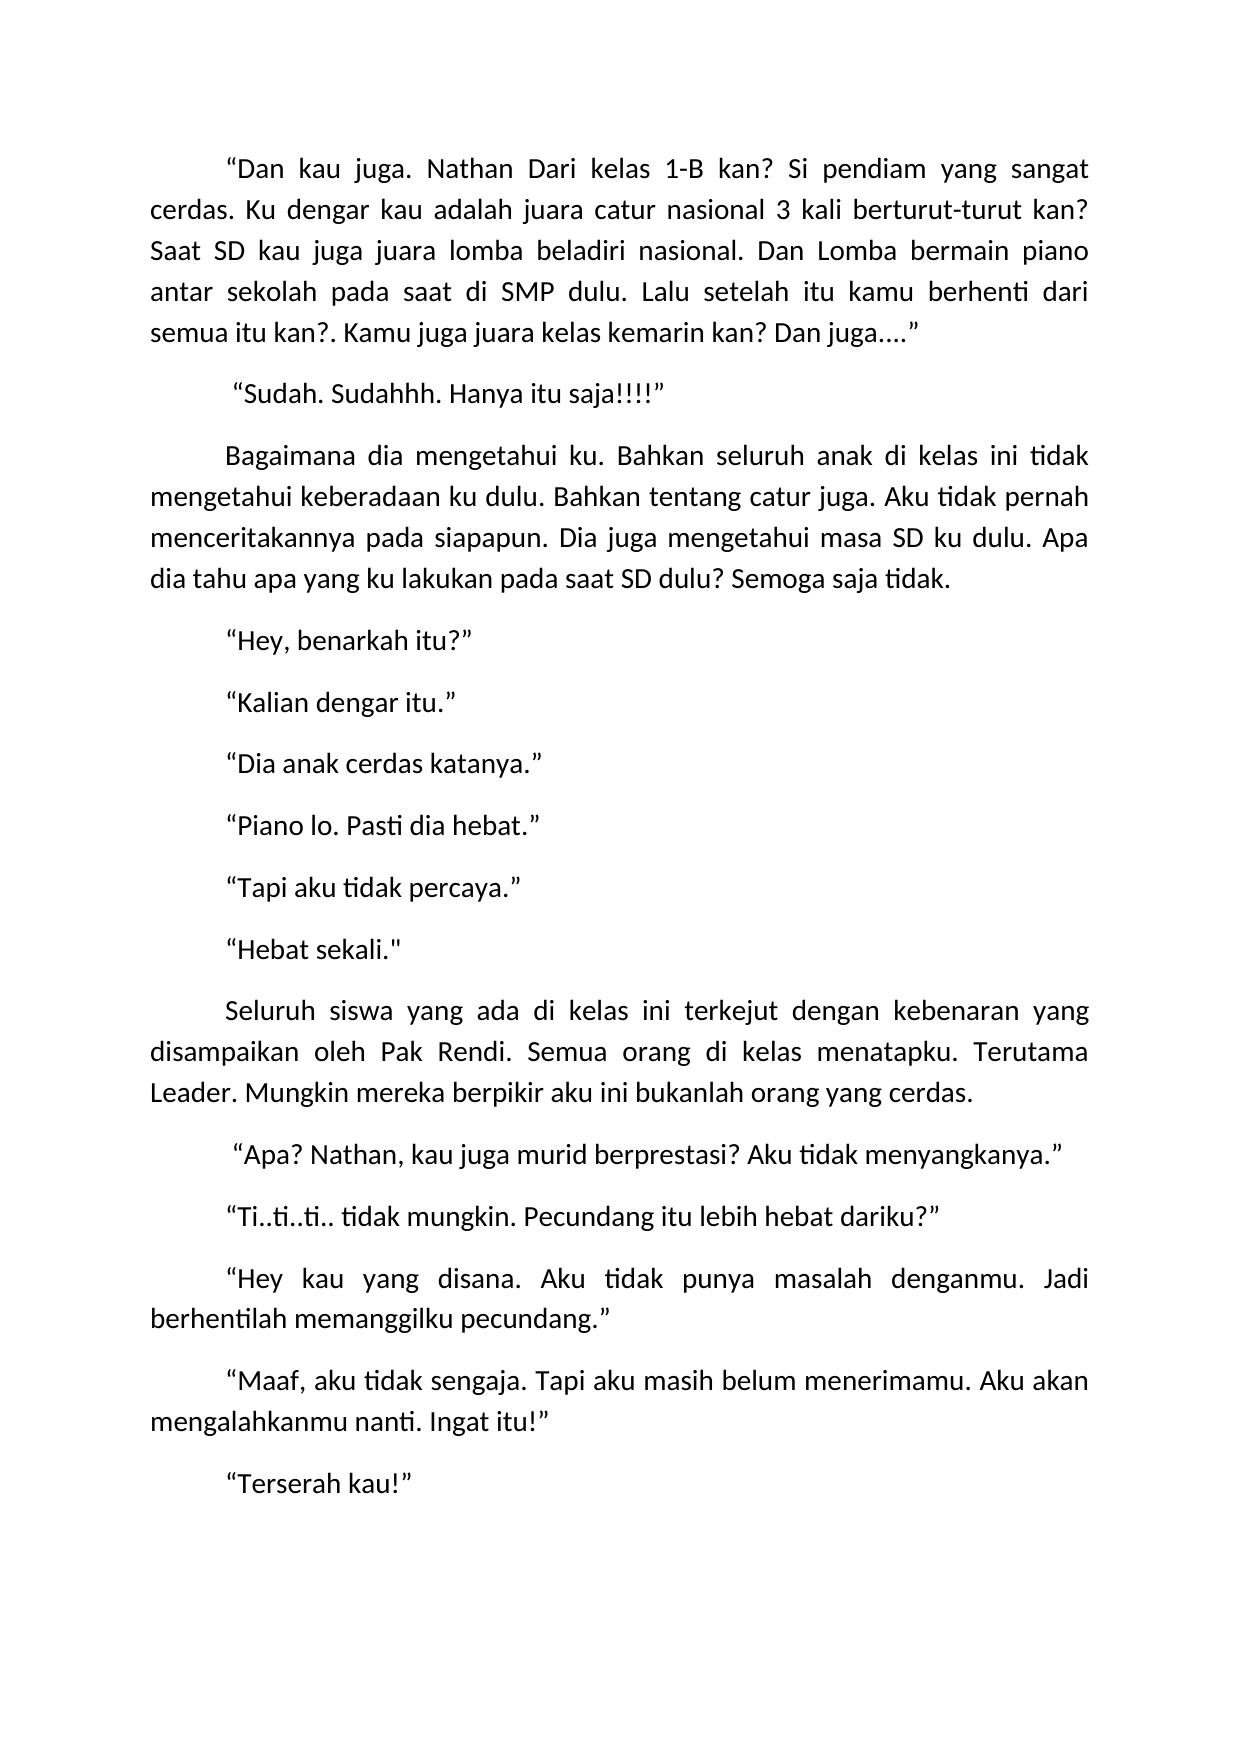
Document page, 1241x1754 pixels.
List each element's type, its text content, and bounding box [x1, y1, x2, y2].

text “Piano lo. Pasti dia hebat.” [150, 807, 1090, 843]
text “Hebat sekali." [150, 931, 1090, 966]
text “Ti..ti..ti.. tidak mungkin. Pecundang itu lebih hebat dariku?” [150, 1198, 1090, 1233]
text “Terserah kau!” [150, 1465, 1090, 1501]
text “Kalian dengar itu.” [150, 684, 1090, 719]
text Bagaimana dia mengetahui ku. Bahkan seluruh anak di kelas ini tidak mengetahui keberadaan ku dulu. Bahkan tentang catur juga. Aku tidak pernah menceritakannya pada siapapun. Dia juga mengetahui masa SD ku dulu. Apa dia tahu apa yang ku lakukan pada saat SD dulu? Semoga saja tidak. [150, 437, 1090, 596]
text “Hey kau yang disana. Aku tidak punya masalah denganmu. Jadi berhentilah memanggilku pecundang.” [150, 1260, 1090, 1336]
text “Apa? Nathan, kau juga murid berprestasi? Aku tidak menyangkanya.” [150, 1136, 1090, 1172]
text “Dan kau juga. Nathan Dari kelas 1-B kan? Si pendiam yang sangat cerdas. Ku dengar kau adalah juara catur nasional 3 kali berturut-turut kan? Saat SD kau juga juara lomba beladiri nasional. Dan Lomba bermain piano antar sekolah pada saat di SMP dulu. Lalu setelah itu kamu berhenti dari semua itu kan?. Kamu juga juara kelas kemarin kan? Dan juga....” [150, 150, 1090, 349]
text “Dia anak cerdas katanya.” [150, 745, 1090, 781]
text “Tapi aku tidak percaya.” [150, 869, 1090, 904]
text Seluruh siswa yang ada di kelas ini terkejut dengan kebenaran yang disampaikan oleh Pak Rendi. Semua orang di kelas menatapku. Terutama Leader. Mungkin mereka berpikir aku ini bukanlah orang yang cerdas. [150, 992, 1090, 1110]
text “Maaf, aku tidak sengaja. Tapi aku masih belum menerimamu. Aku akan mengalahkanmu nanti. Ingat itu!” [150, 1362, 1090, 1439]
text “Hey, benarkah itu?” [150, 622, 1090, 657]
text “Sudah. Sudahhh. Hanya itu saja!!!!” [150, 376, 1090, 411]
